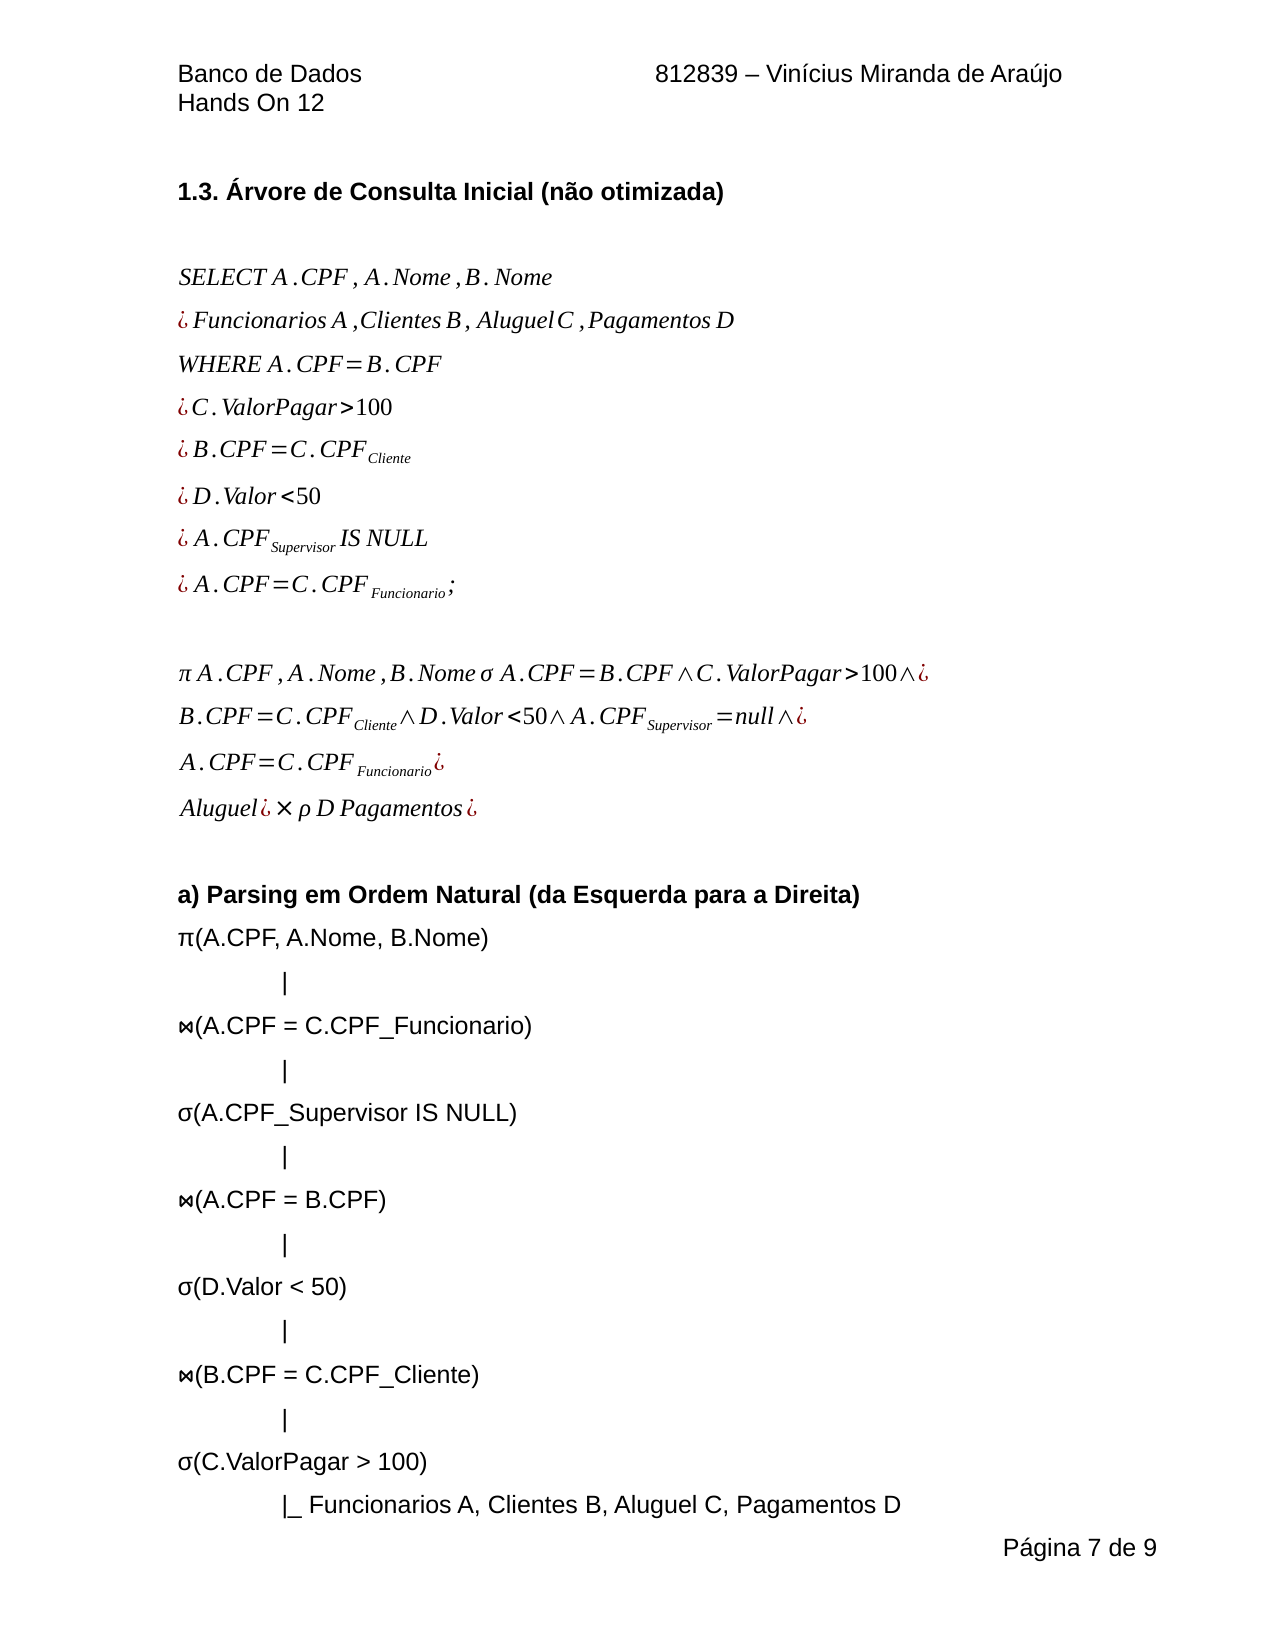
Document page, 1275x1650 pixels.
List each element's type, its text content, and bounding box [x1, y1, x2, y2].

text | [177, 1404, 1157, 1432]
text | [177, 1055, 1157, 1083]
text | [177, 1229, 1157, 1258]
text | [177, 966, 1157, 995]
text 1.3. Árvore de Consulta Inicial (não otimizada) [177, 177, 1157, 206]
text a) Parsing em Ordem Natural (da Esquerda para a Direita) [177, 880, 1157, 909]
text |_ Funcionarios A, Clientes B, Aluguel C, Pagamentos D [177, 1490, 1157, 1519]
text ⋈(B.CPF = C.CPF_Cliente) [177, 1358, 1157, 1389]
text ⋈(A.CPF = C.CPF_Funcionario) [177, 1009, 1157, 1040]
text σ(D.Valor < 50) [177, 1272, 1157, 1301]
text σ(A.CPF_Supervisor IS NULL) [177, 1098, 1157, 1127]
text π(A.CPF, A.Nome, B.Nome) [177, 923, 1157, 952]
text | [177, 1315, 1157, 1344]
text σ(C.ValorPagar > 100) [177, 1447, 1157, 1476]
text ⋈(A.CPF = B.CPF) [177, 1184, 1157, 1214]
text | [177, 1141, 1157, 1170]
